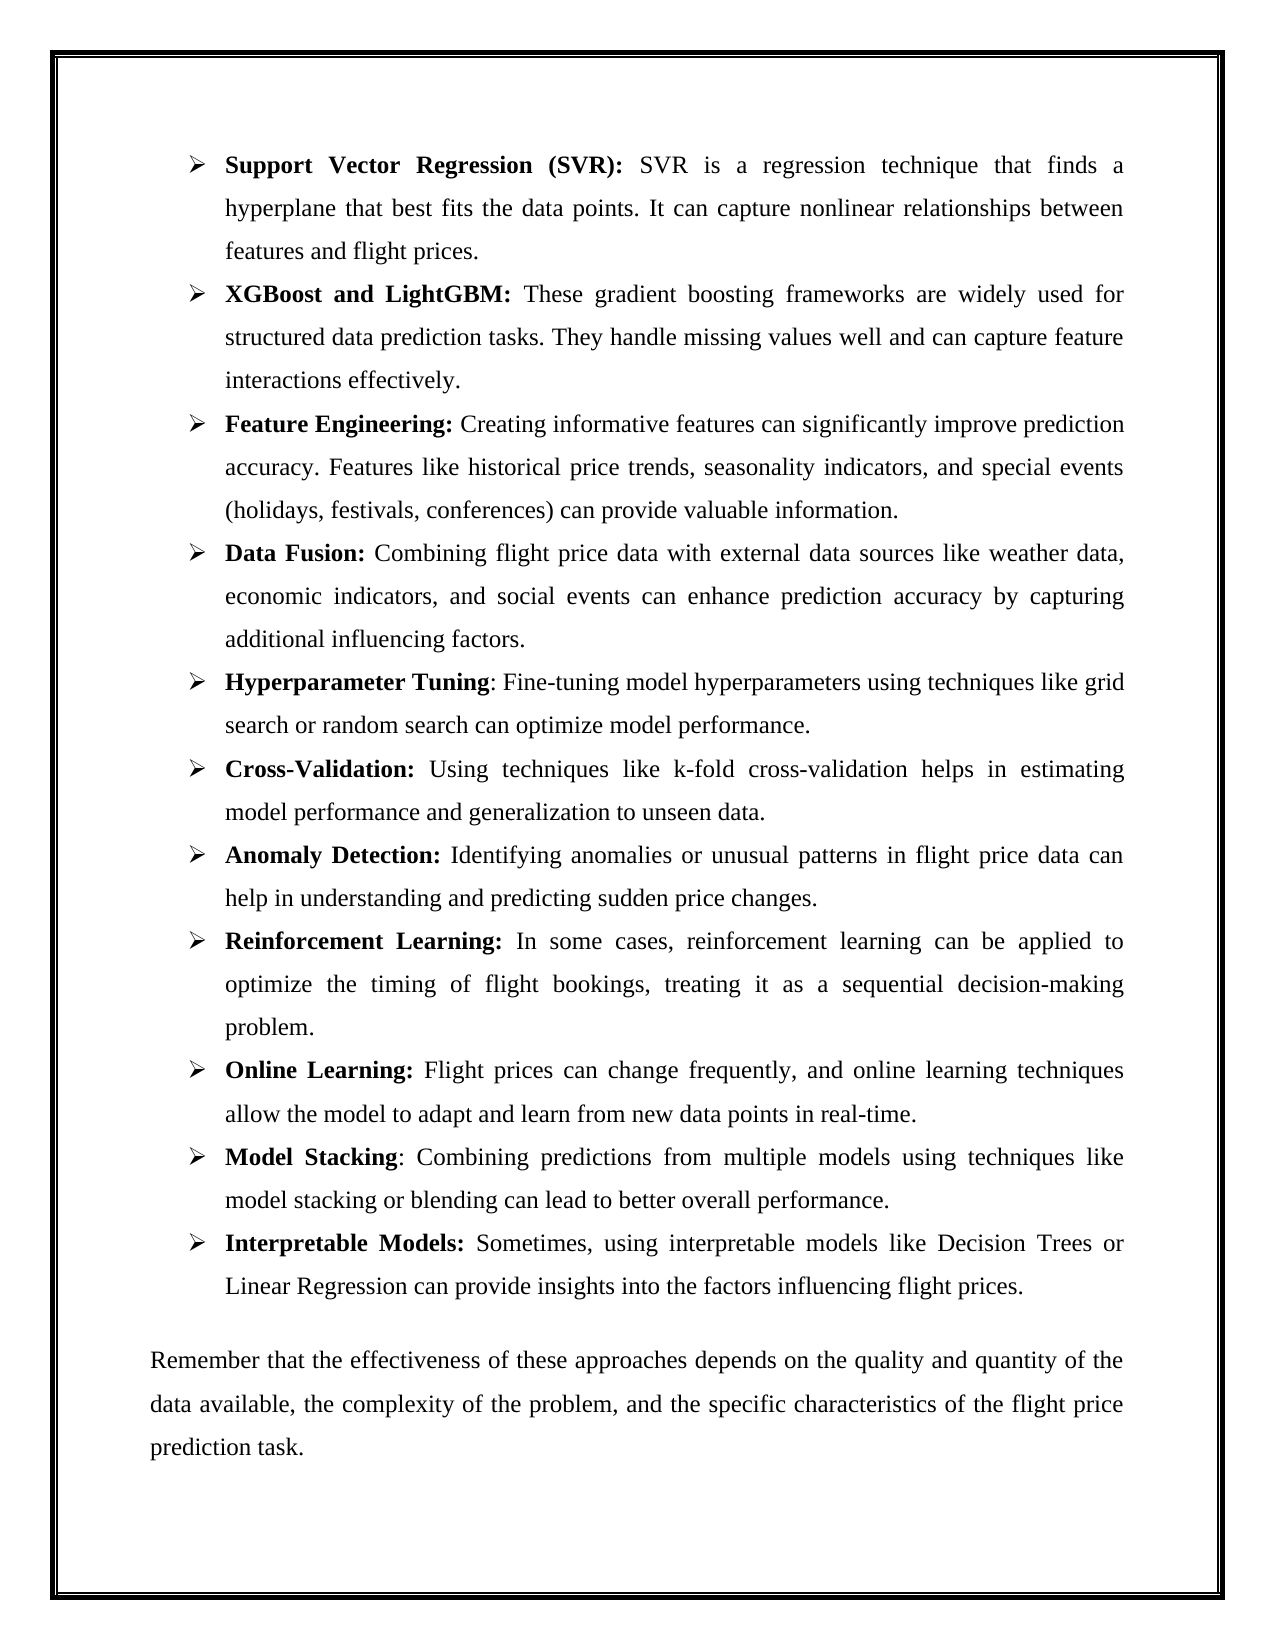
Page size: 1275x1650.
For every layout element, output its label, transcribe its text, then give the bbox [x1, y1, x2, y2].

list Hyperparameter Tuning: Fine-tuning model hyperparameters using techniques like grid search or random search can optimize model performance. [187, 667, 1125, 739]
list Anomaly Detection: Identifying anomalies or unusual patterns in flight price data can help in understanding and predicting sudden price changes. [187, 840, 1125, 912]
list Reinforcement Learning: In some cases, reinforcement learning can be applied to optimize the timing of flight bookings, treating it as a sequential decision-making problem. [187, 926, 1125, 1041]
list Interpretable Models: Sometimes, using interpretable models like Decision Trees or Linear Regression can provide insights into the factors influencing flight prices. [187, 1228, 1125, 1300]
text Remember that the effectiveness of these approaches depends on the quality and quantity of the data available, the complexity of the problem, and the specific characteristics of the flight price prediction task. [150, 1346, 1125, 1461]
list Feature Engineering: Creating informative features can significantly improve prediction accuracy. Features like historical price trends, seasonality indicators, and special events (holidays, festivals, conferences) can provide valuable information. [187, 409, 1125, 524]
list Cross-Validation: Using techniques like k-fold cross-validation helps in estimating model performance and generalization to unseen data. [187, 754, 1125, 826]
list XGBoost and LightGBM: These gradient boosting frameworks are widely used for structured data prediction tasks. They handle missing values well and can capture feature interactions effectively. [187, 279, 1125, 394]
list Data Fusion: Combining flight price data with external data sources like weather data, economic indicators, and social events can enhance prediction accuracy by capturing additional influencing factors. [187, 538, 1125, 653]
list Support Vector Regression (SVR): SVR is a regression technique that finds a hyperplane that best fits the data points. It can capture nonlinear relationships between features and flight prices. [187, 150, 1125, 265]
list Model Stacking: Combining predictions from multiple models using techniques like model stacking or blending can lead to better overall performance. [187, 1142, 1125, 1214]
list Online Learning: Flight prices can change frequently, and online learning techniques allow the model to adapt and learn from new data points in real-time. [187, 1056, 1125, 1127]
